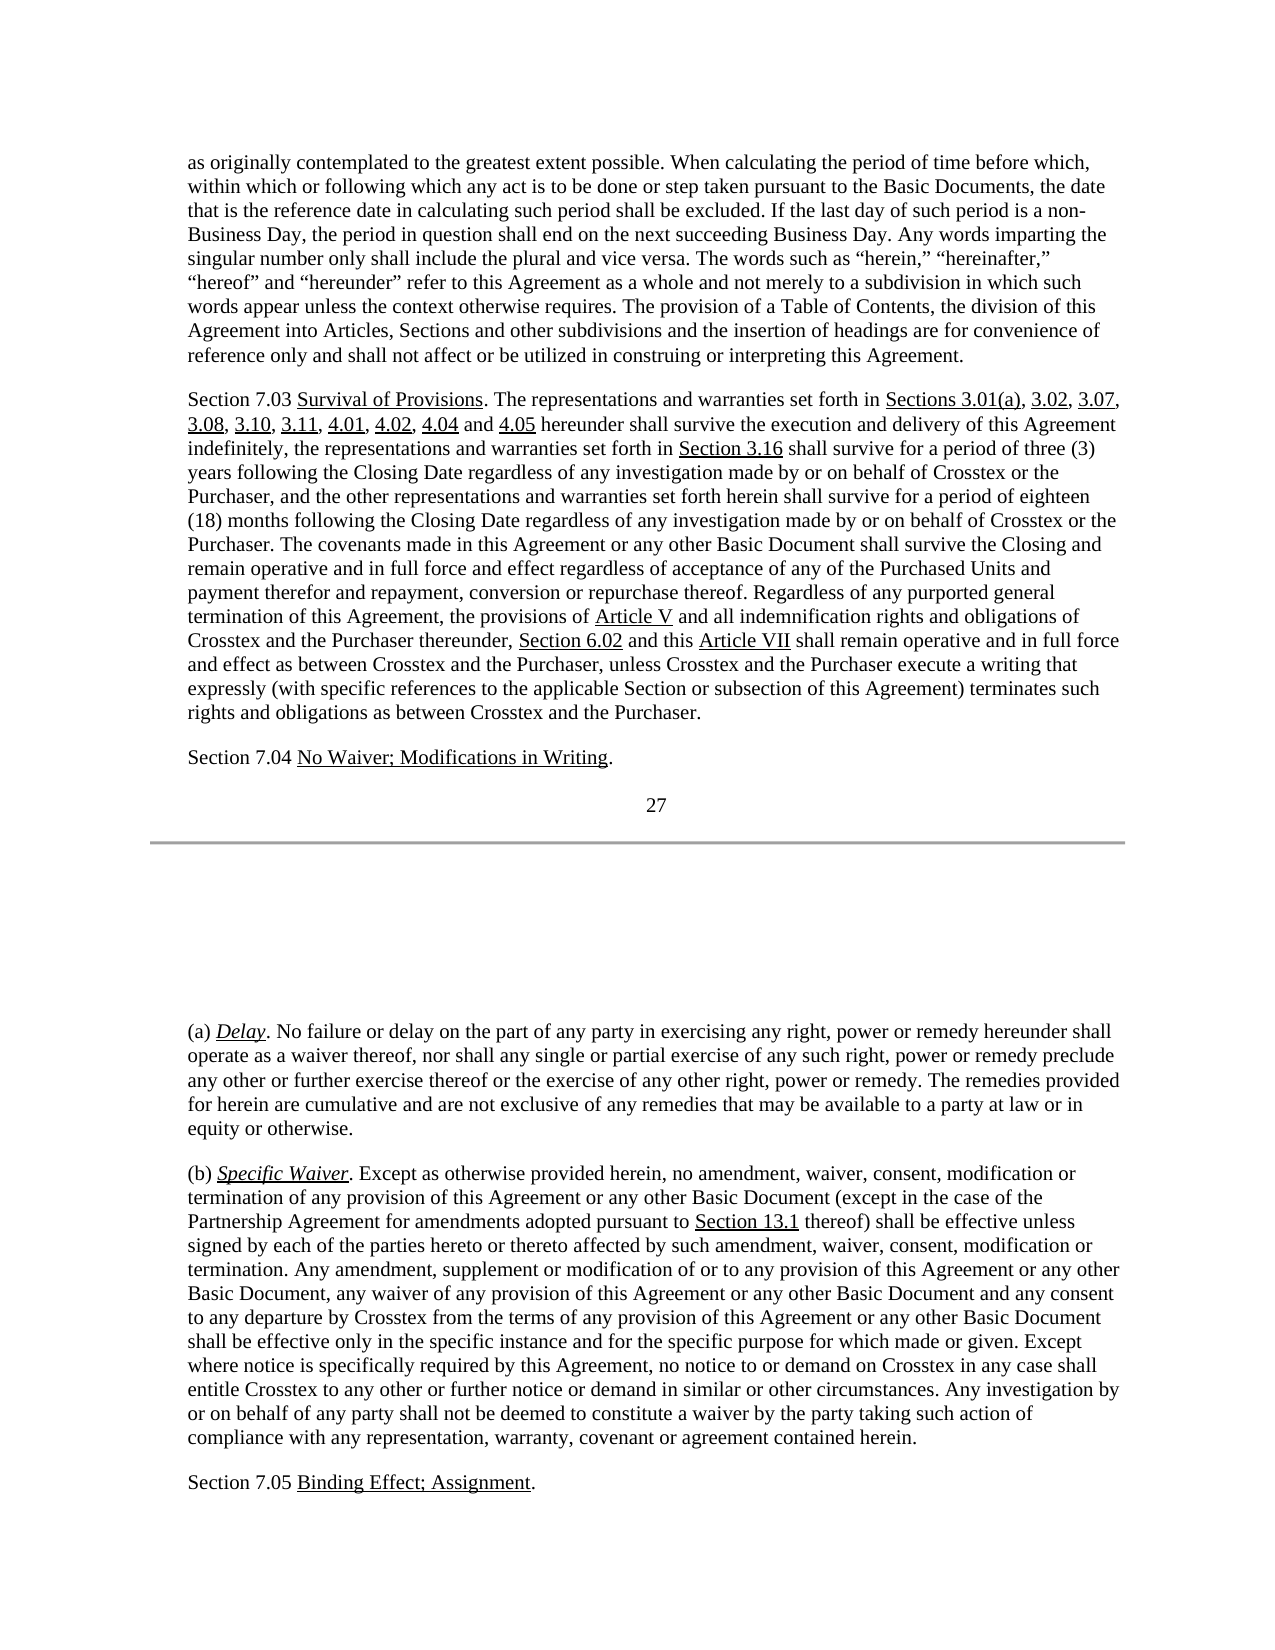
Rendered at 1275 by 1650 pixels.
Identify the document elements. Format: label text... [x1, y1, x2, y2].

text (b) Specific Waiver. Except as otherwise provided herein, no amendment, waiver, consent, modification or termination of any provision of this Agreement or any other Basic Document (except in the case of the Partnership Agreement for amendments adopted pursuant to Section 13.1 thereof) shall be effective unless signed by each of the parties hereto or thereto affected by such amendment, waiver, consent, modification or termination. Any amendment, supplement or modification of or to any provision of this Agreement or any other Basic Document, any waiver of any provision of this Agreement or any other Basic Document and any consent to any departure by Crosstex from the terms of any provision of this Agreement or any other Basic Document shall be effective only in the specific instance and for the specific purpose for which made or given. Except where notice is specifically required by this Agreement, no notice to or demand on Crosstex in any case shall entitle Crosstex to any other or further notice or demand in similar or other circumstances. Any investigation by or on behalf of any party shall not be deemed to constitute a waiver by the party taking such action of compliance with any representation, warranty, covenant or agreement contained herein. [187, 1161, 1125, 1449]
text (a) Delay. No failure or delay on the part of any party in exercising any right, power or remedy hereunder shall operate as a waiver thereof, nor shall any single or partial exercise of any such right, power or remedy preclude any other or further exercise thereof or the exercise of any other right, power or remedy. The remedies provided for herein are cumulative and are not exclusive of any remedies that may be available to a party at law or in equity or otherwise. [187, 1019, 1125, 1140]
text Section 7.05 Binding Effect; Assignment. [187, 1470, 1125, 1494]
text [187, 150, 1125, 367]
text Section 7.04 No Waiver; Modifications in Writing. [187, 745, 1125, 769]
text 27 [187, 793, 1125, 817]
text Section 7.03 Survival of Provisions. The representations and warranties set forth in Sections 3.01(a), 3.02, 3.07, 3.08, 3.10, 3.11, 4.01, 4.02, 4.04 and 4.05 hereunder shall survive the execution and delivery of this Agreement indefinitely, the representations and warranties set forth in Section 3.16 shall survive for a period of three (3) years following the Closing Date regardless of any investigation made by or on behalf of Crosstex or the Purchaser, and the other representations and warranties set forth herein shall survive for a period of eighteen (18) months following the Closing Date regardless of any investigation made by or on behalf of Crosstex or the Purchaser. The covenants made in this Agreement or any other Basic Document shall survive the Closing and remain operative and in full force and effect regardless of acceptance of any of the Purchased Units and payment therefor and repayment, conversion or repurchase thereof. Regardless of any purported general termination of this Agreement, the provisions of Article V and all indemnification rights and obligations of Crosstex and the Purchaser thereunder, Section 6.02 and this Article VII shall remain operative and in full force and effect as between Crosstex and the Purchaser, unless Crosstex and the Purchaser execute a writing that expressly (with specific references to the applicable Section or subsection of this Agreement) terminates such rights and obligations as between Crosstex and the Purchaser. [187, 387, 1125, 724]
